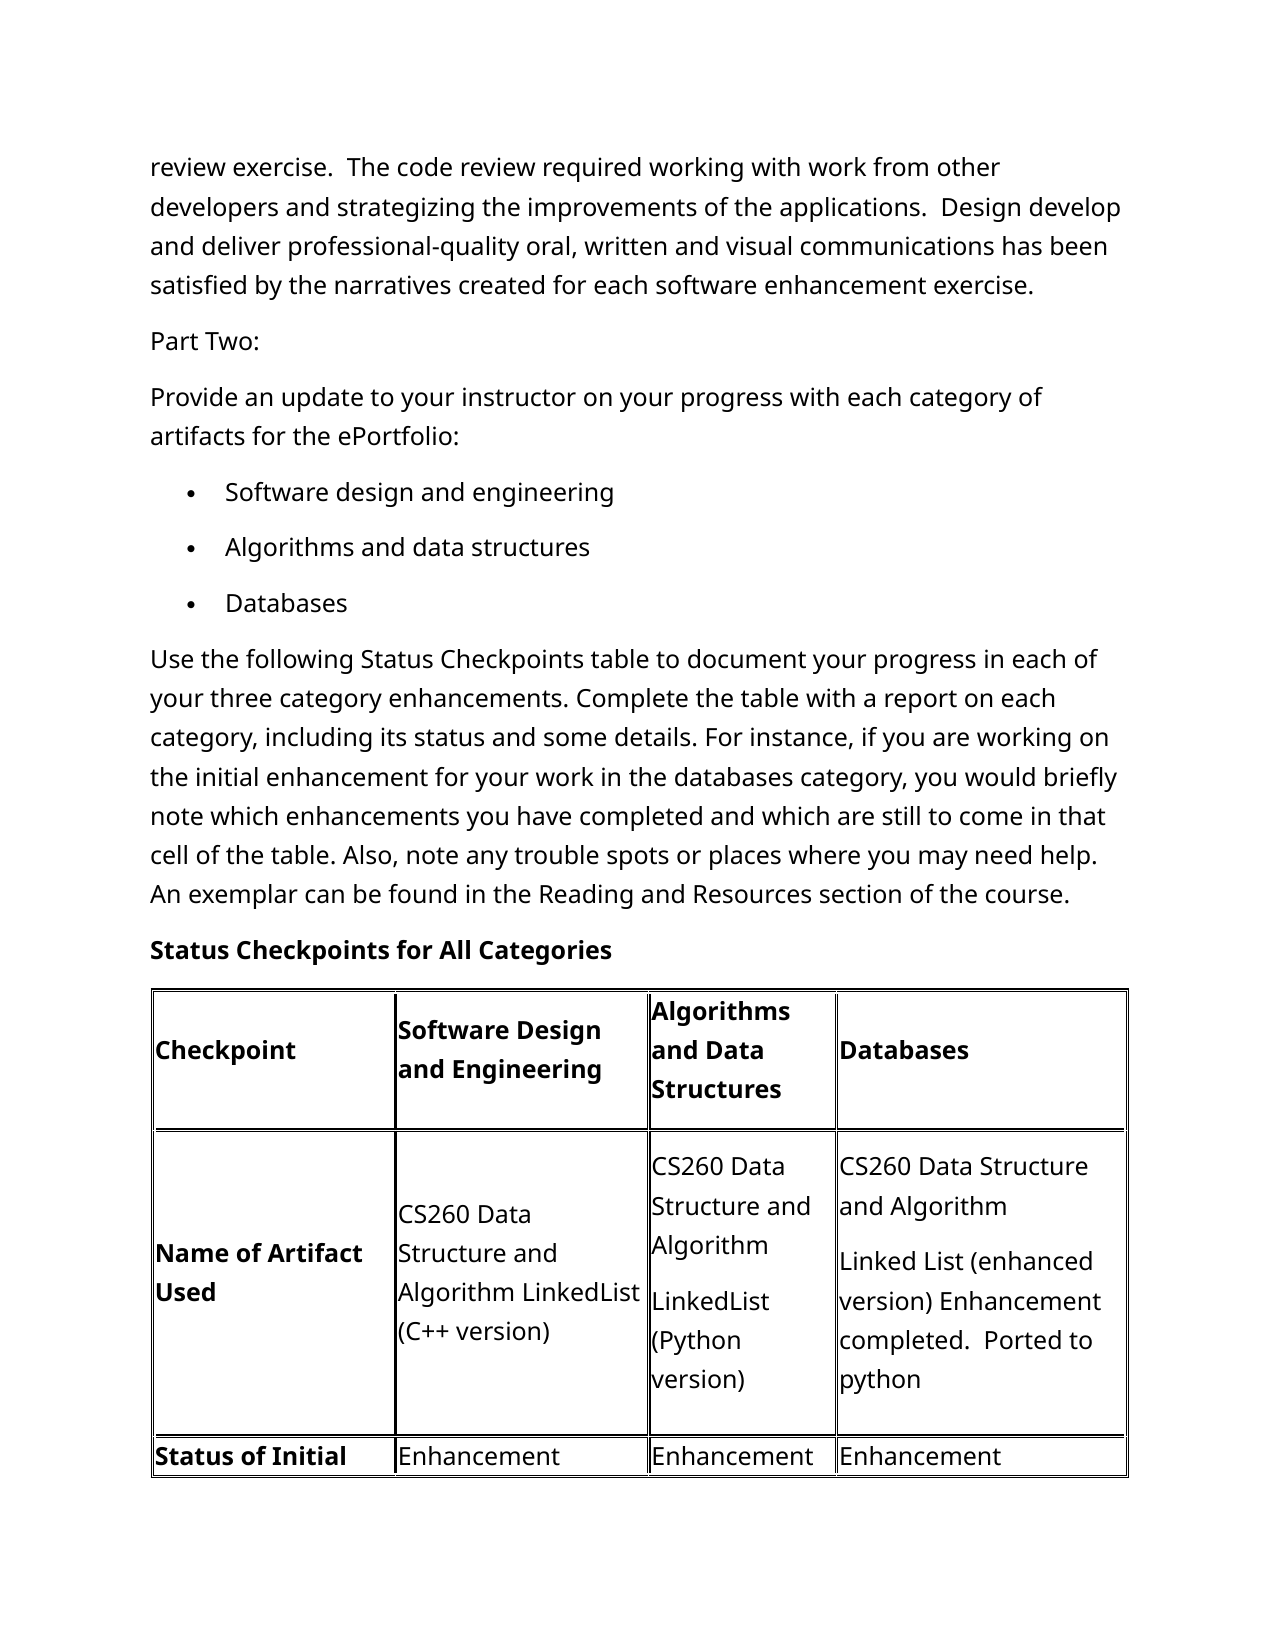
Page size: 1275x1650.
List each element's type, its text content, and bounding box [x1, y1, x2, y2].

table_cell CS260 Data Structure and Algorithm LinkedList (Python version) [651, 1132, 835, 1434]
list Software design and engineering [187, 474, 1125, 508]
text Use the following Status Checkpoints table to document your progress in each of your three category enhancements. Complete the table with a report on each category, including its status and some details. For instance, if you are working on the initial enhancement for your work in the databases category, you would briefly note which enhancements you have completed and which are still to come in that cell of the table. Also, note any trouble spots or places where you may need help. An exemplar can be found in the Reading and Resources section of the course. [150, 642, 1125, 911]
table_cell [154, 1434, 395, 1475]
table_header Checkpoint [154, 992, 395, 1128]
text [150, 150, 1125, 302]
table_header Software Design and Engineering [395, 990, 649, 1128]
table_header Algorithms and Data Structures [649, 992, 837, 1128]
list Algorithms and data structures [187, 530, 1125, 564]
table_header Databases [837, 992, 1126, 1128]
text Part Two: [150, 323, 1125, 357]
text Provide an update to your instructor on your progress with each category of artifacts for the ePortfolio: [150, 379, 1125, 452]
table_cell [649, 1438, 837, 1475]
text Status Checkpoints for All Categories [150, 932, 1125, 967]
table_cell CS260 Data Structure and Algorithm Linked List (enhanced version) Enhancement completed. Ported to python [838, 1128, 1126, 1434]
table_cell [395, 1434, 649, 1475]
list Databases [187, 586, 1125, 620]
table_cell Name of Artifact Used [154, 1128, 394, 1434]
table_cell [837, 1434, 1126, 1475]
table_cell CS260 Data Structure and Algorithm LinkedList (C++ version) [397, 1132, 647, 1434]
